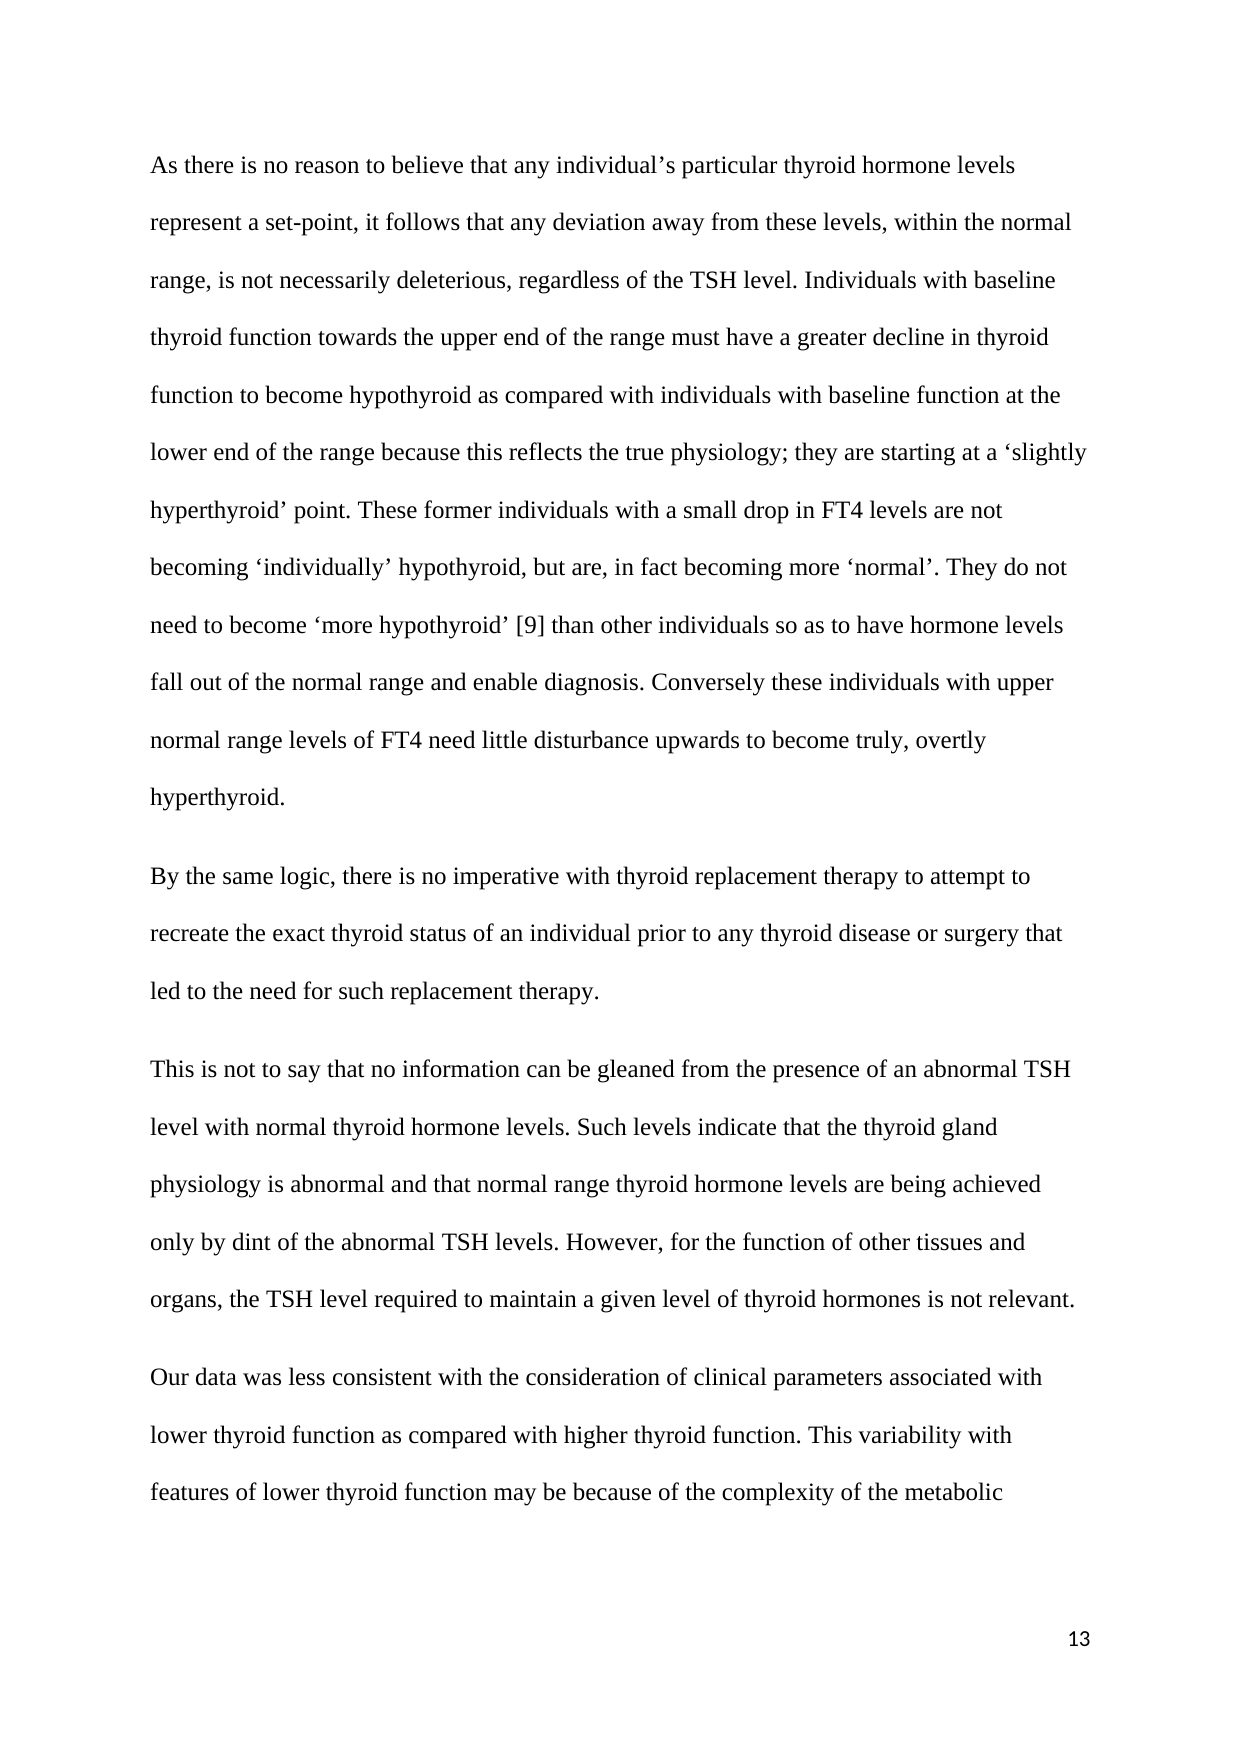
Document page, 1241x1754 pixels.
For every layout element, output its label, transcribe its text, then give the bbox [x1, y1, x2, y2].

text As there is no reason to believe that any individual’s particular thyroid hormone levels represent a set-point, it follows that any deviation away from these levels, within the normal range, is not necessarily deleterious, regardless of the TSH level. Individuals with baseline thyroid function towards the upper end of the range must have a greater decline in thyroid function to become hypothyroid as compared with individuals with baseline function at the lower end of the range because this reflects the true physiology; they are starting at a ‘slightly hyperthyroid’ point. These former individuals with a small drop in FT4 levels are not becoming ‘individually’ hypothyroid, but are, in fact becoming more ‘normal’. They do not need to become ‘more hypothyroid’ [9] than other individuals so as to have hormone levels fall out of the normal range and enable diagnosis. Conversely these individuals with upper normal range levels of FT4 need little disturbance upwards to become truly, overtly hyperthyroid. [150, 150, 1090, 811]
text This is not to say that no information can be gleaned from the presence of an abnormal TSH level with normal thyroid hormone levels. Such levels indicate that the thyroid gland physiology is abnormal and that normal range thyroid hormone levels are being achieved only by dint of the abnormal TSH levels. However, for the function of other tissues and organs, the TSH level required to maintain a given level of thyroid hormones is not relevant. [150, 1054, 1090, 1313]
text By the same logic, there is no imperative with thyroid replacement therapy to attempt to recreate the exact thyroid status of an individual prior to any thyroid disease or surgery that led to the need for such replacement therapy. [150, 861, 1090, 1004]
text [150, 1362, 1090, 1506]
